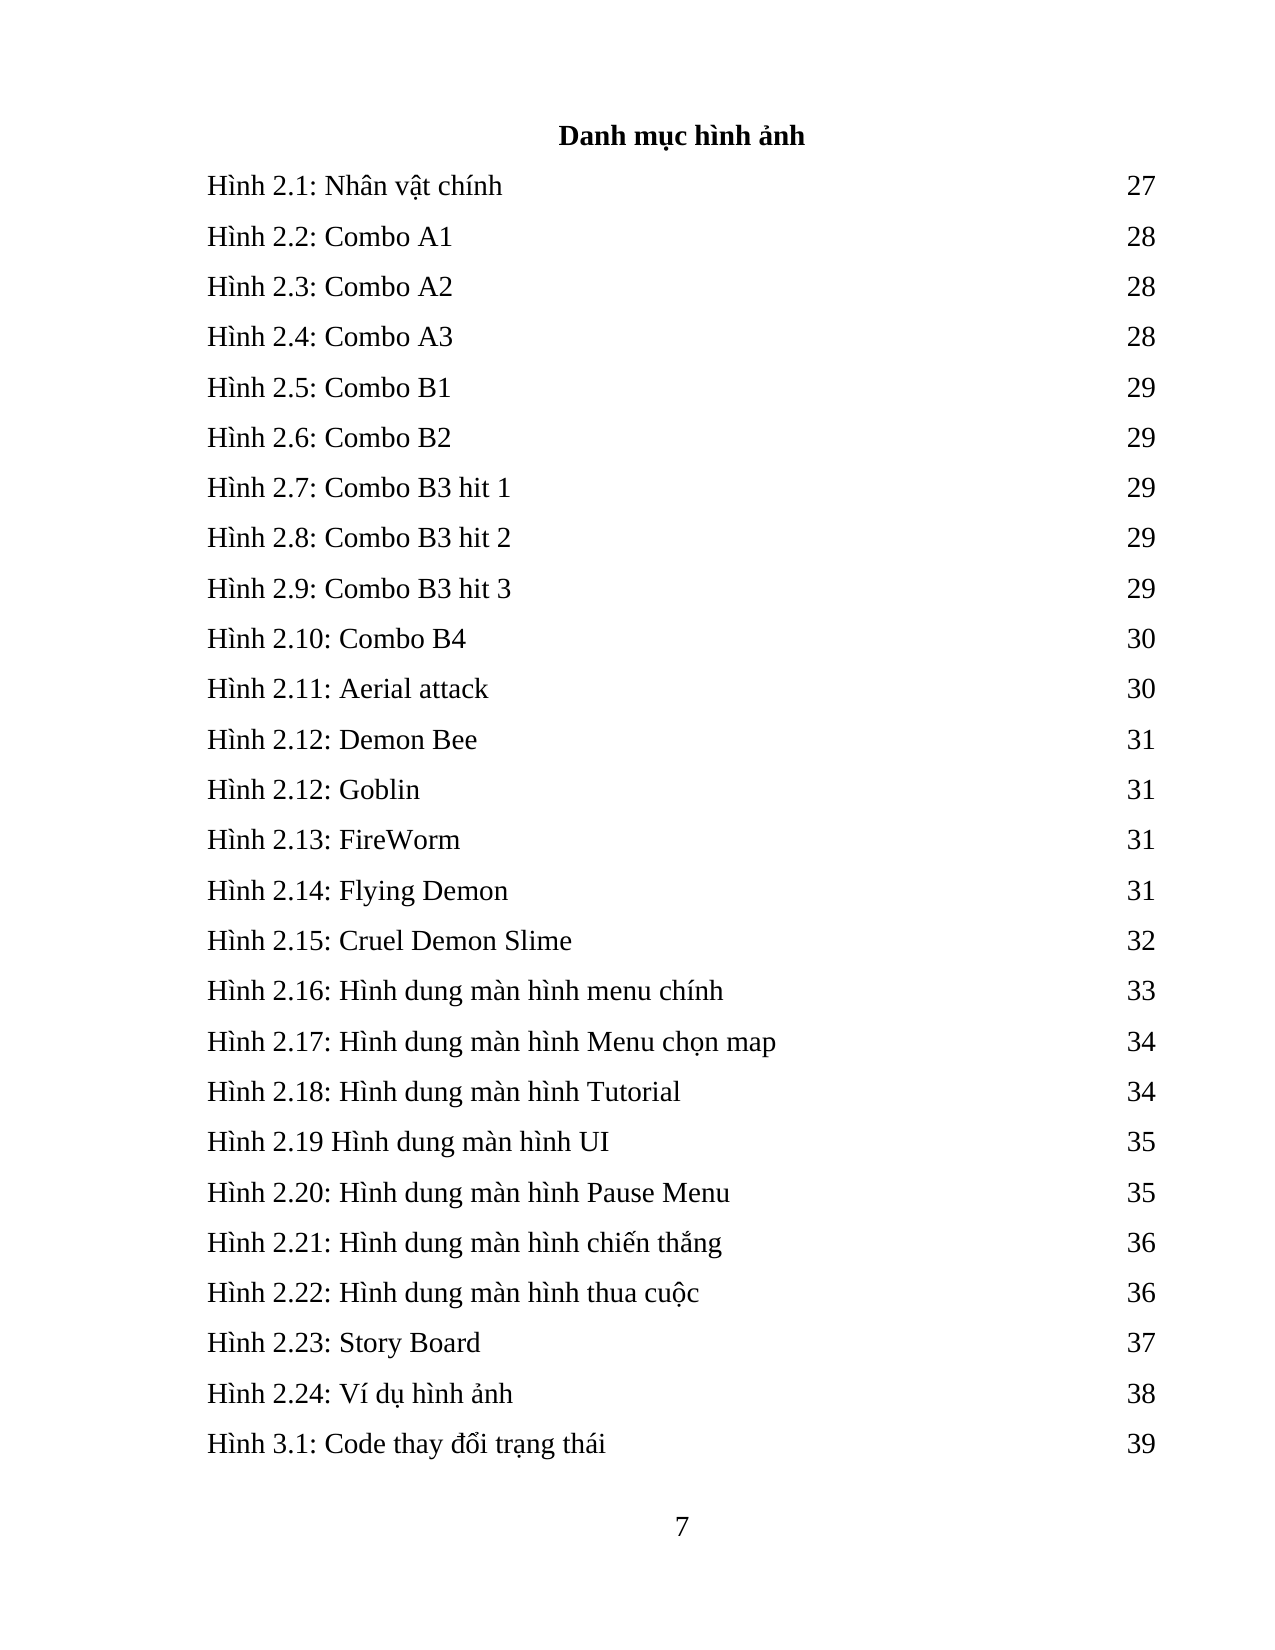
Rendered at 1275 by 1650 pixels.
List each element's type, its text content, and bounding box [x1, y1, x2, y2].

text Danh mục hình ảnh [207, 118, 1157, 152]
